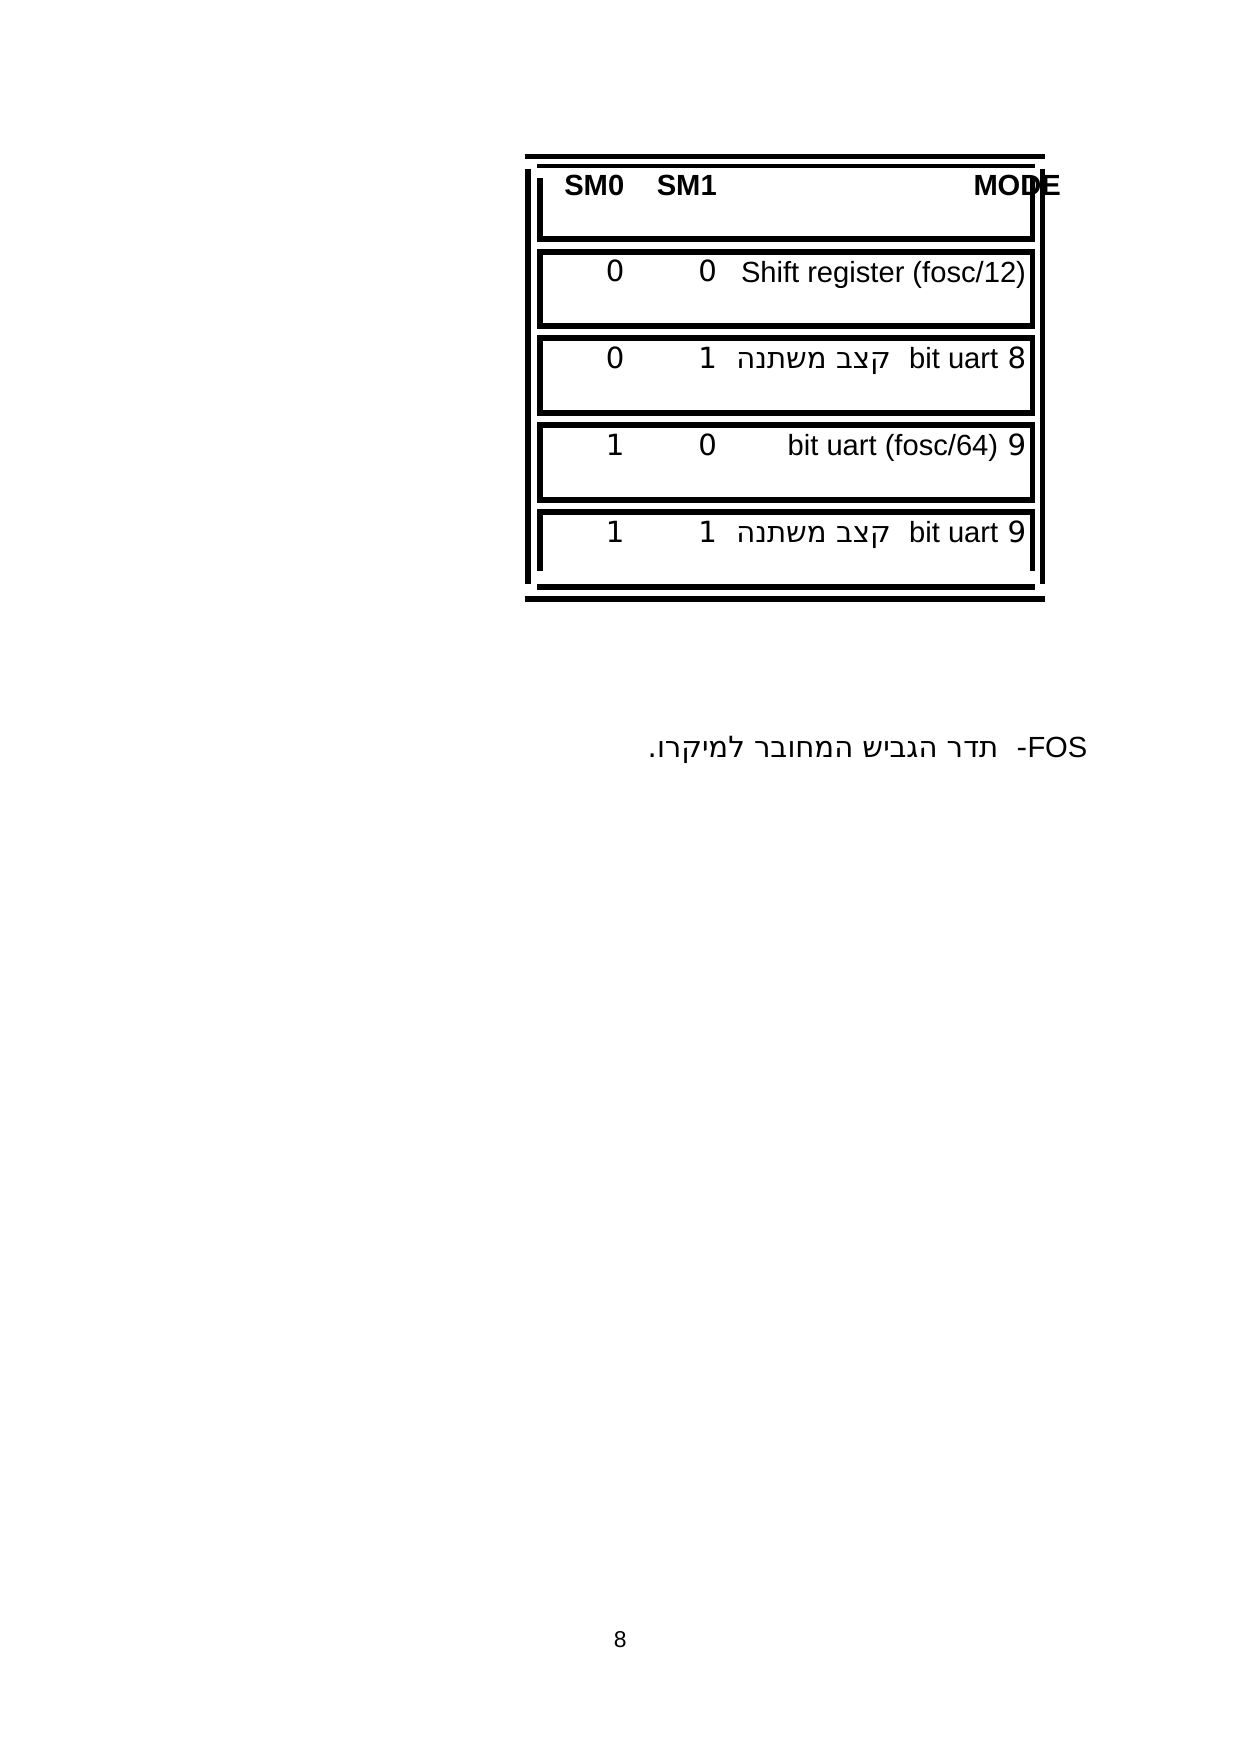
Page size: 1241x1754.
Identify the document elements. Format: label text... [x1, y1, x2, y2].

table_cell 0 [636, 428, 728, 497]
table_cell 1 [636, 341, 728, 409]
table_cell 9 bit uart (fosc/64) [728, 410, 1037, 497]
table_cell 0 [534, 236, 636, 323]
table_header SM0 [534, 159, 636, 236]
table_cell 0 [534, 323, 636, 409]
table_cell 8 bit uart קצב משתנה [728, 323, 1037, 409]
table_cell 1 [534, 410, 636, 497]
table_cell 0 [636, 255, 728, 323]
table_header SM1 [636, 168, 728, 236]
table_cell Shift register (fosc/12) [728, 236, 1037, 323]
text FOS- תדר הגביש המחובר למיקרו. [150, 730, 1087, 764]
table_header MODE [728, 159, 1037, 236]
table_cell 1 [534, 497, 636, 583]
table_cell 1 [636, 515, 728, 583]
table_cell 9 bit uart קצב משתנה [728, 497, 1037, 583]
